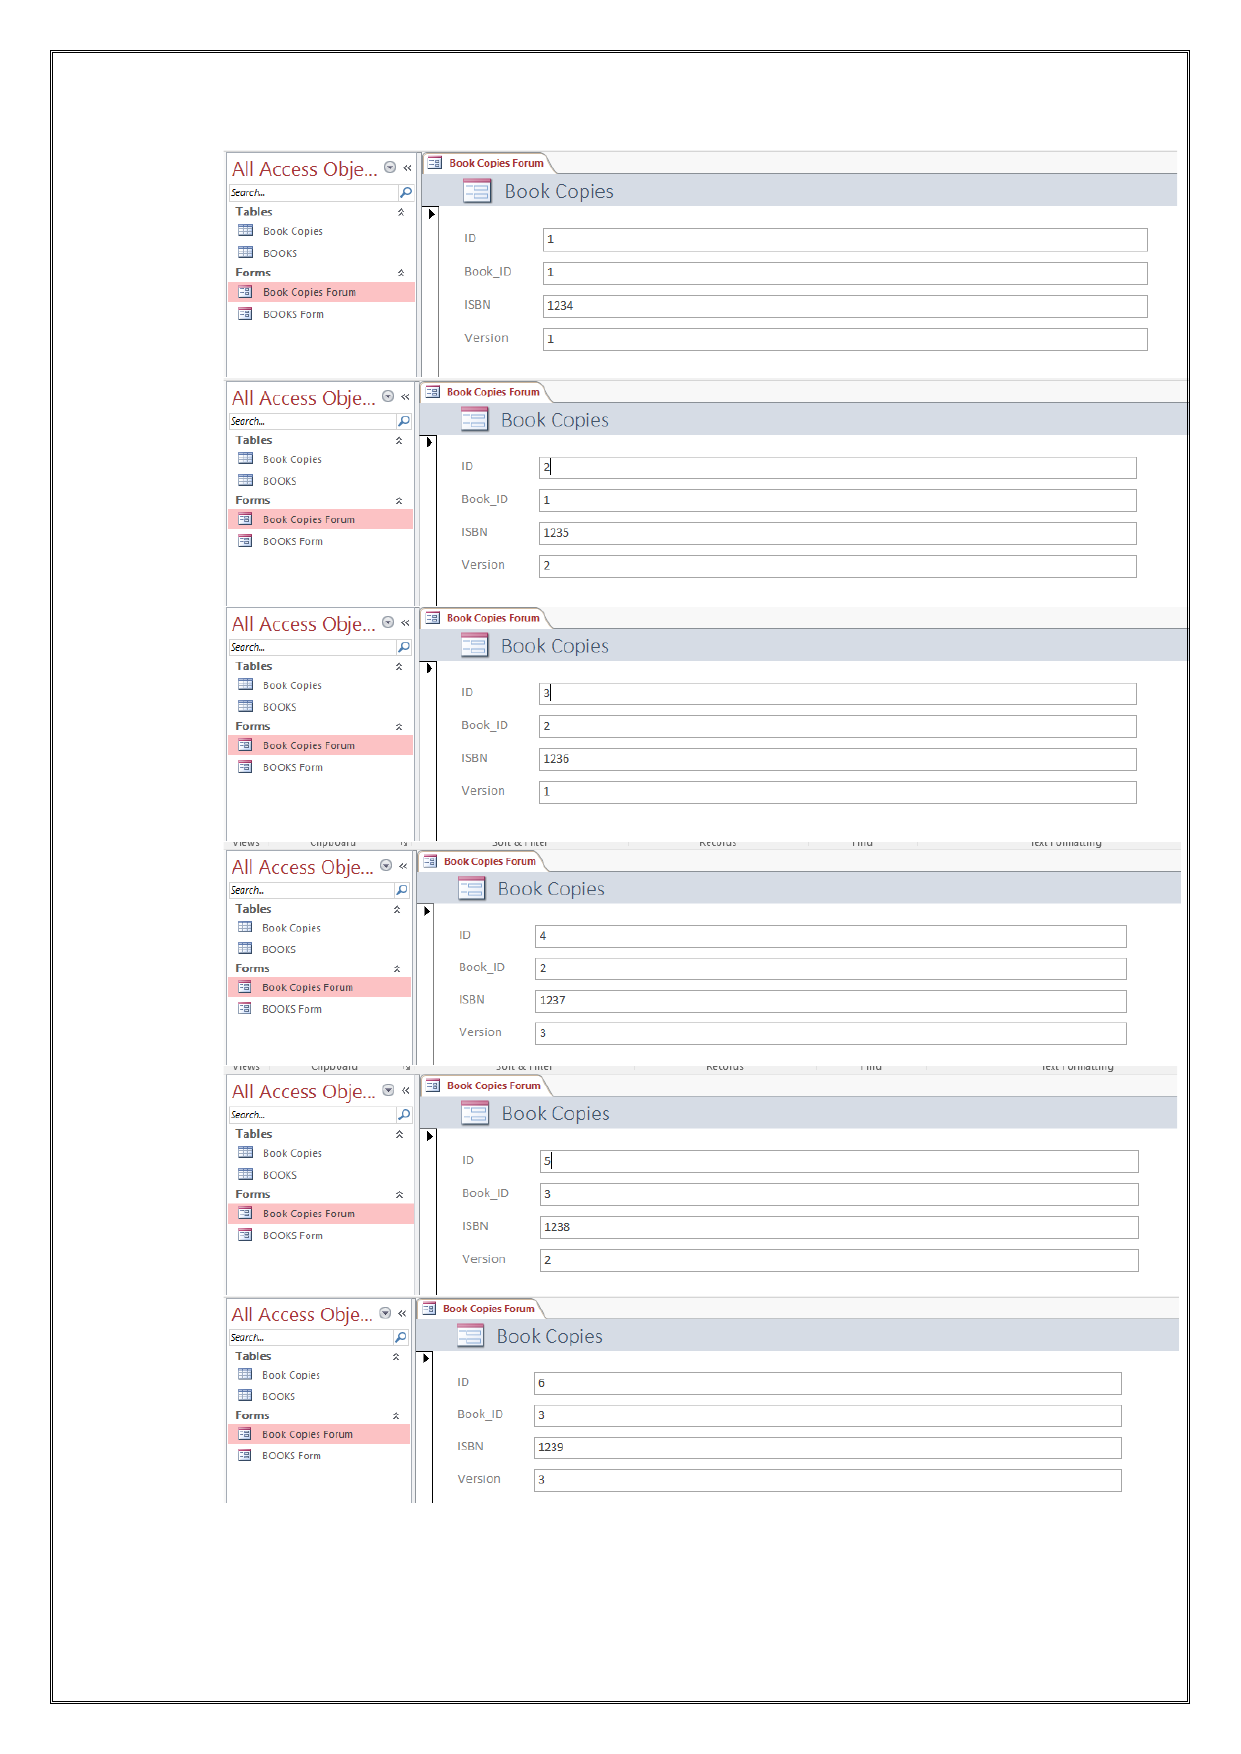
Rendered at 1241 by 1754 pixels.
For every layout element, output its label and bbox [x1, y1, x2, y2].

picture [223, 1296, 1179, 1503]
picture [223, 607, 1187, 841]
picture [223, 842, 1181, 1065]
picture [223, 150, 1178, 377]
picture [223, 1066, 1178, 1295]
picture [223, 378, 1187, 606]
